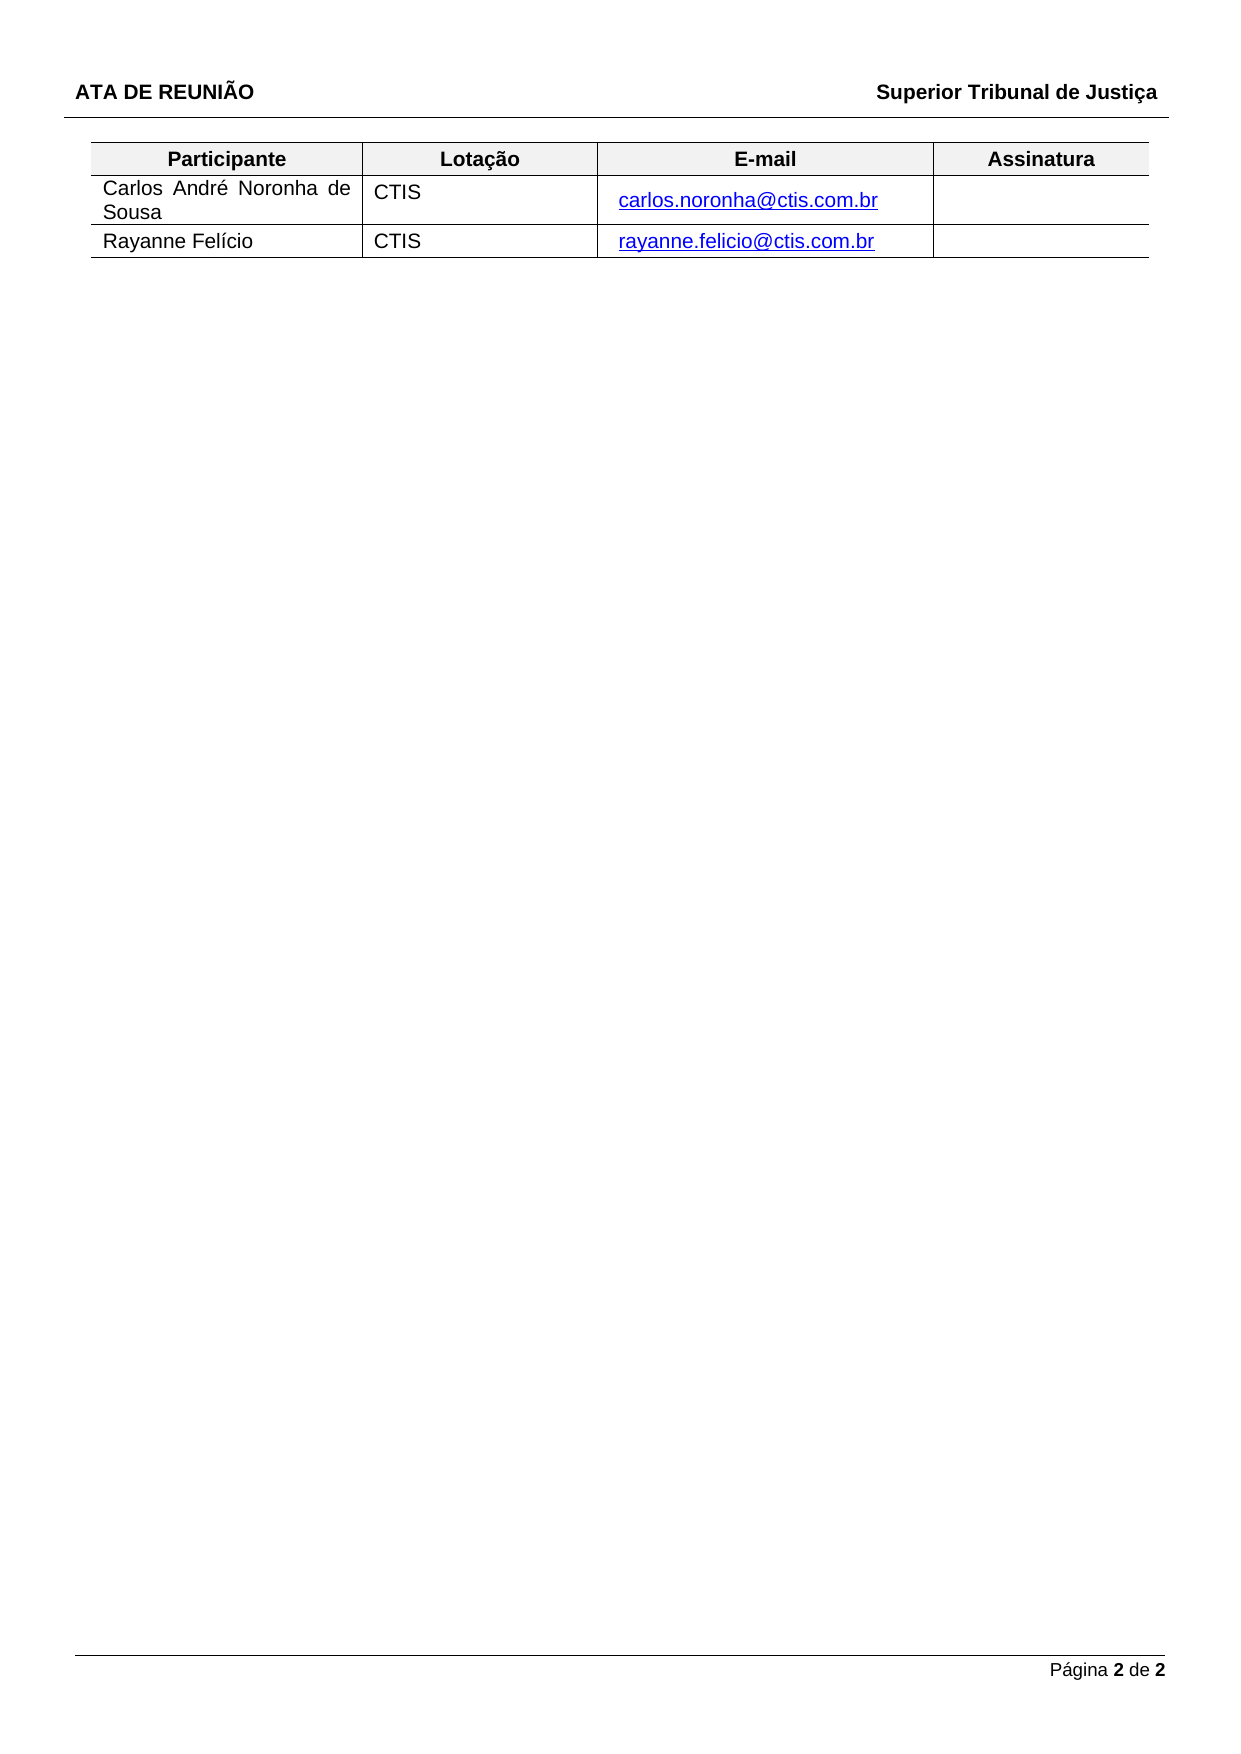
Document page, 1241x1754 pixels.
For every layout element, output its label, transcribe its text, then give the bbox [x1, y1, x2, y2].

table_cell [934, 225, 1149, 257]
table_cell CTIS [363, 225, 597, 257]
table_cell [934, 176, 1149, 224]
table_header Lotação [363, 143, 597, 175]
table_header Assinatura [934, 143, 1149, 175]
table_cell CTIS [363, 176, 597, 224]
table_header Participante [91, 143, 362, 175]
table_cell Carlos André Noronha de Sousa [91, 176, 362, 224]
table_cell rayanne.felicio@ctis.com.br [598, 225, 933, 257]
table_cell Rayanne Felício [91, 225, 362, 257]
table_cell carlos.noronha@ctis.com.br [598, 176, 933, 224]
table_header E-mail [598, 143, 933, 175]
